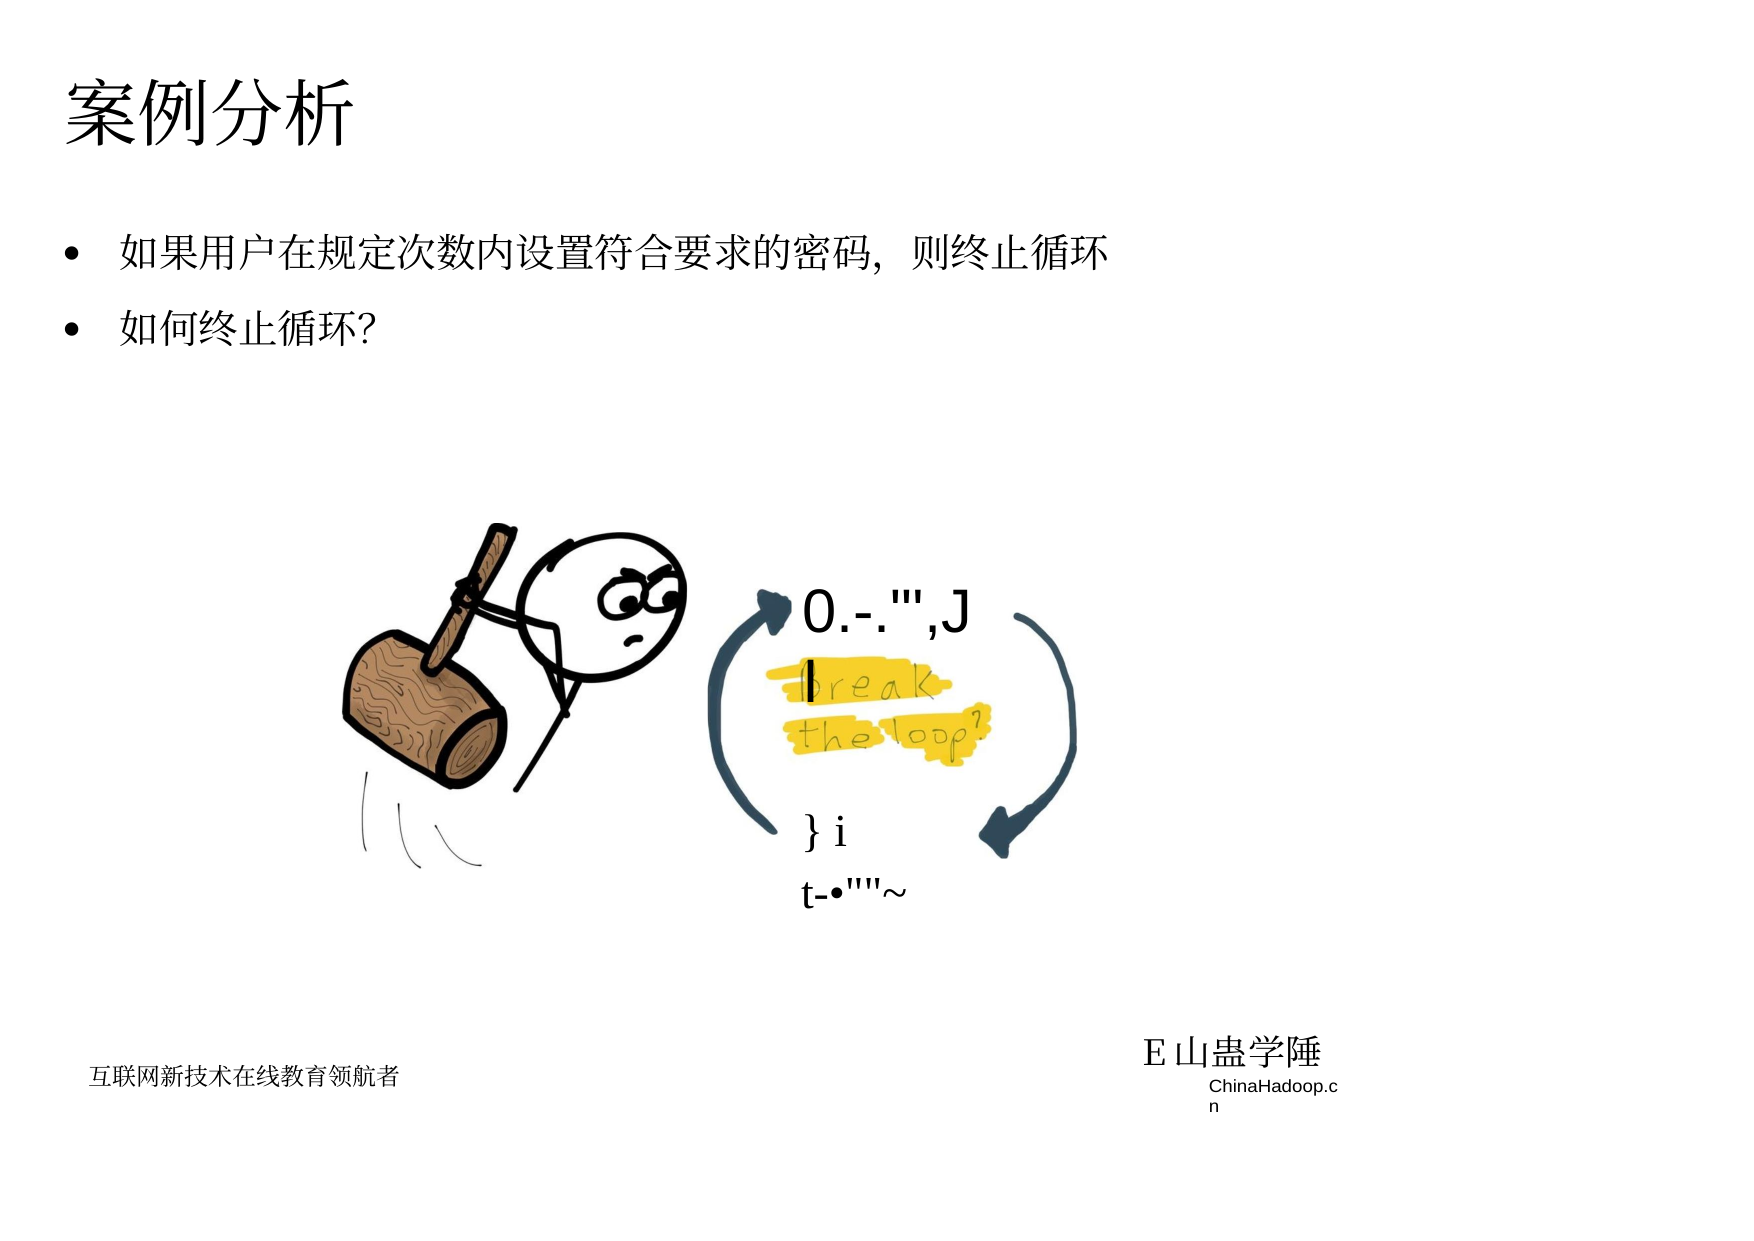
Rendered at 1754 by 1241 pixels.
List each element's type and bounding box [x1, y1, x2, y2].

picture [707, 588, 1078, 859]
picture [341, 523, 688, 869]
